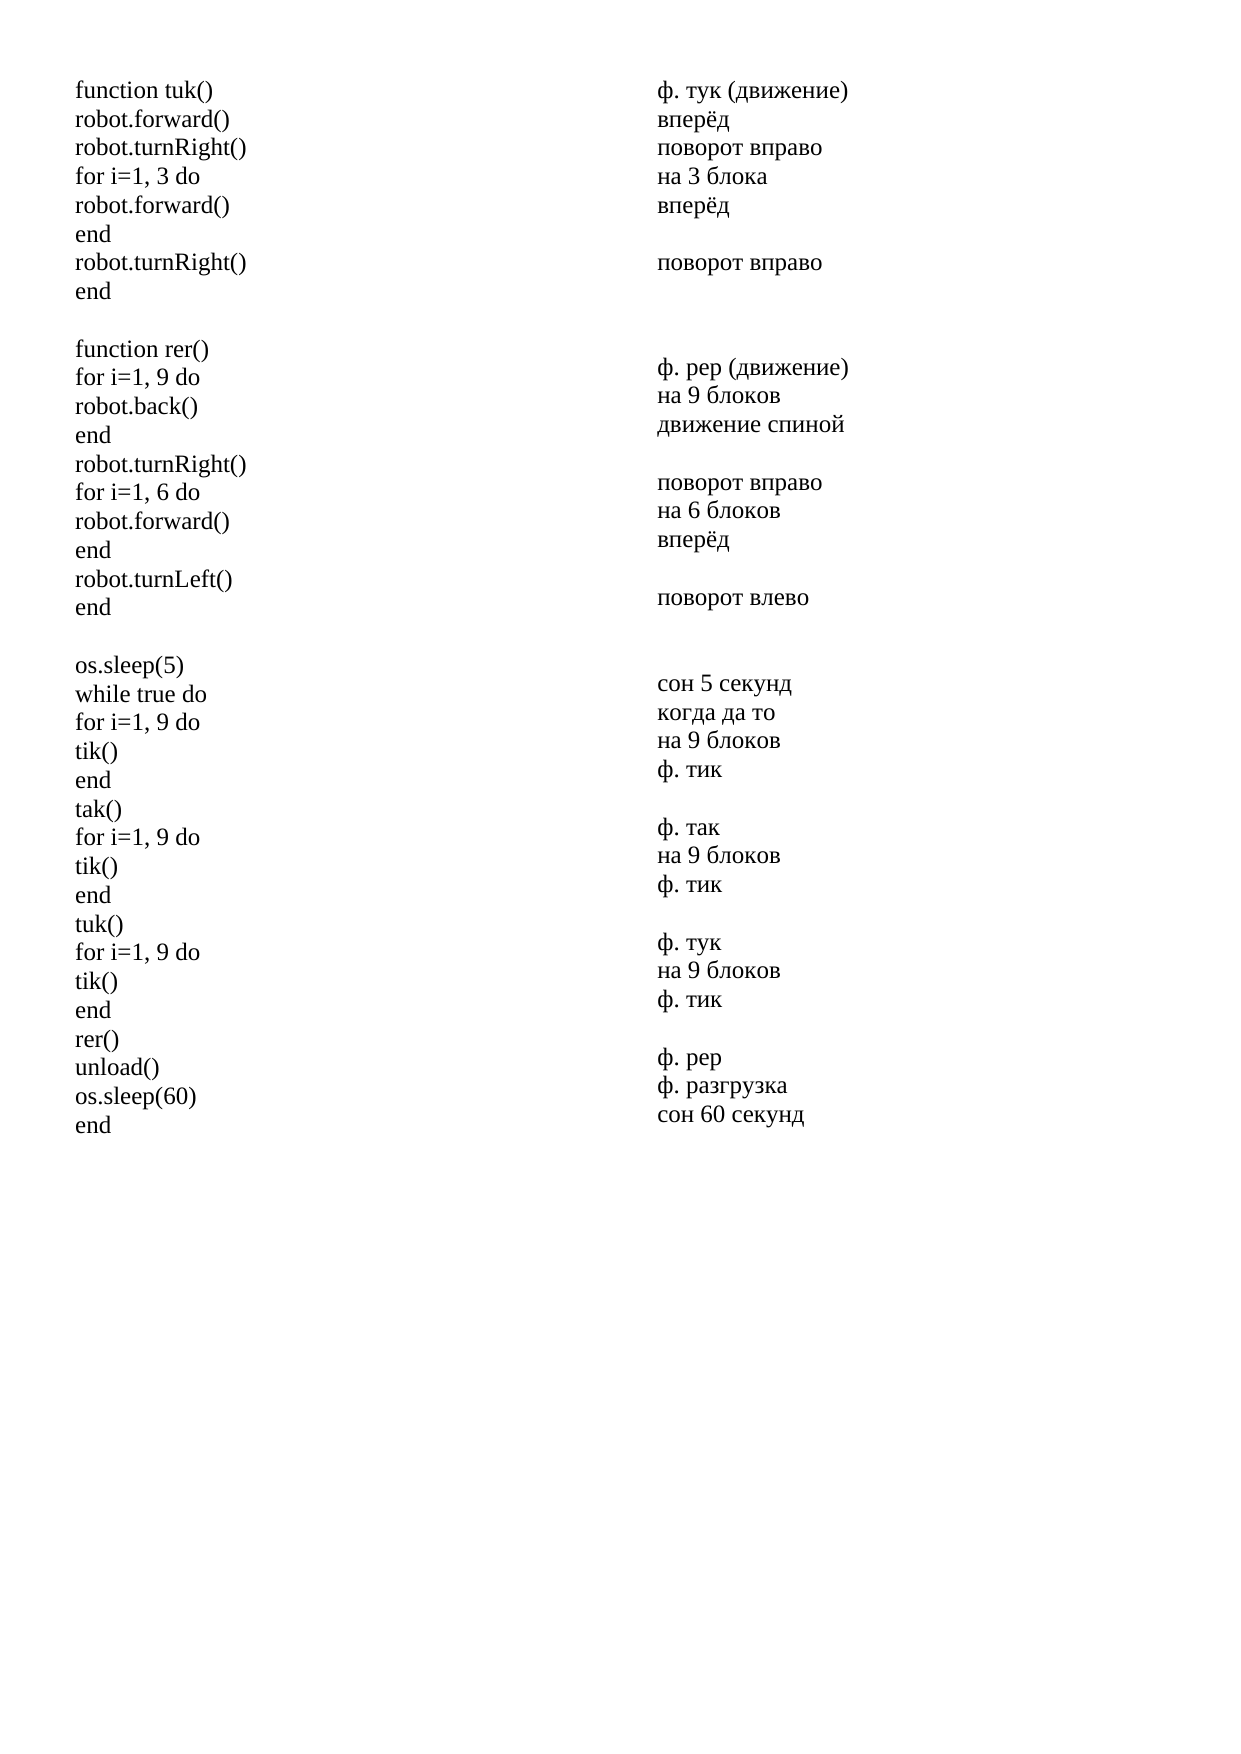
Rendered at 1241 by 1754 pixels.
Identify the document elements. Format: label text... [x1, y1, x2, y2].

text tak() [75, 794, 583, 822]
text robot.turnLeft() [75, 564, 583, 592]
text for i=1, 9 do [75, 822, 583, 851]
text вперёд [657, 190, 1165, 219]
text os.sleep(60) [75, 1081, 583, 1110]
text когда да то [657, 697, 1165, 726]
text на 9 блоков [657, 956, 1165, 984]
text tik() [75, 736, 583, 765]
text end [75, 276, 583, 305]
text end [75, 1110, 583, 1139]
text for i=1, 6 do [75, 477, 583, 506]
text rer() [75, 1024, 583, 1052]
text ф. так [657, 812, 1165, 841]
text while true do [75, 679, 583, 707]
text движение спиной [657, 409, 1165, 438]
text end [75, 535, 583, 564]
text ф. рер (движение) [657, 352, 1165, 381]
text сон 5 секунд [657, 668, 1165, 697]
text вперёд [657, 104, 1165, 132]
text ф. тик [657, 754, 1165, 783]
text end [75, 880, 583, 909]
text for i=1, 3 do [75, 161, 583, 190]
text сон 60 секунд [657, 1099, 1165, 1128]
text ф. тук (движение) [657, 75, 1165, 104]
text end [75, 592, 583, 621]
text на 9 блоков [657, 726, 1165, 754]
text unload() [75, 1052, 583, 1081]
text robot.turnRight() [75, 132, 583, 161]
text tuk() [75, 909, 583, 937]
text на 6 блоков [657, 496, 1165, 524]
text tik() [75, 966, 583, 995]
text ф. разгрузка [657, 1071, 1165, 1099]
text robot.forward() [75, 190, 583, 219]
text function tuk() [75, 75, 583, 104]
text end [75, 765, 583, 794]
text ф. рер [657, 1042, 1165, 1071]
text robot.turnRight() [75, 449, 583, 477]
text end [75, 995, 583, 1024]
text поворот вправо [657, 132, 1165, 161]
text robot.turnRight() [75, 247, 583, 276]
text robot.back() [75, 391, 583, 420]
text вперёд [657, 524, 1165, 553]
text ф. тик [657, 869, 1165, 898]
text for i=1, 9 do [75, 707, 583, 736]
text на 3 блока [657, 161, 1165, 190]
text end [75, 219, 583, 247]
text ф. тук [657, 927, 1165, 956]
text robot.forward() [75, 506, 583, 535]
text поворот вправо [657, 247, 1165, 276]
text robot.forward() [75, 104, 583, 132]
text на 9 блоков [657, 381, 1165, 409]
text for i=1, 9 do [75, 937, 583, 966]
text end [75, 420, 583, 449]
text ф. тик [657, 984, 1165, 1013]
text tik() [75, 851, 583, 880]
text поворот влево [657, 582, 1165, 611]
text на 9 блоков [657, 841, 1165, 869]
text os.sleep(5) [75, 650, 583, 679]
text function rer() [75, 334, 583, 362]
text for i=1, 9 do [75, 362, 583, 391]
text поворот вправо [657, 467, 1165, 496]
